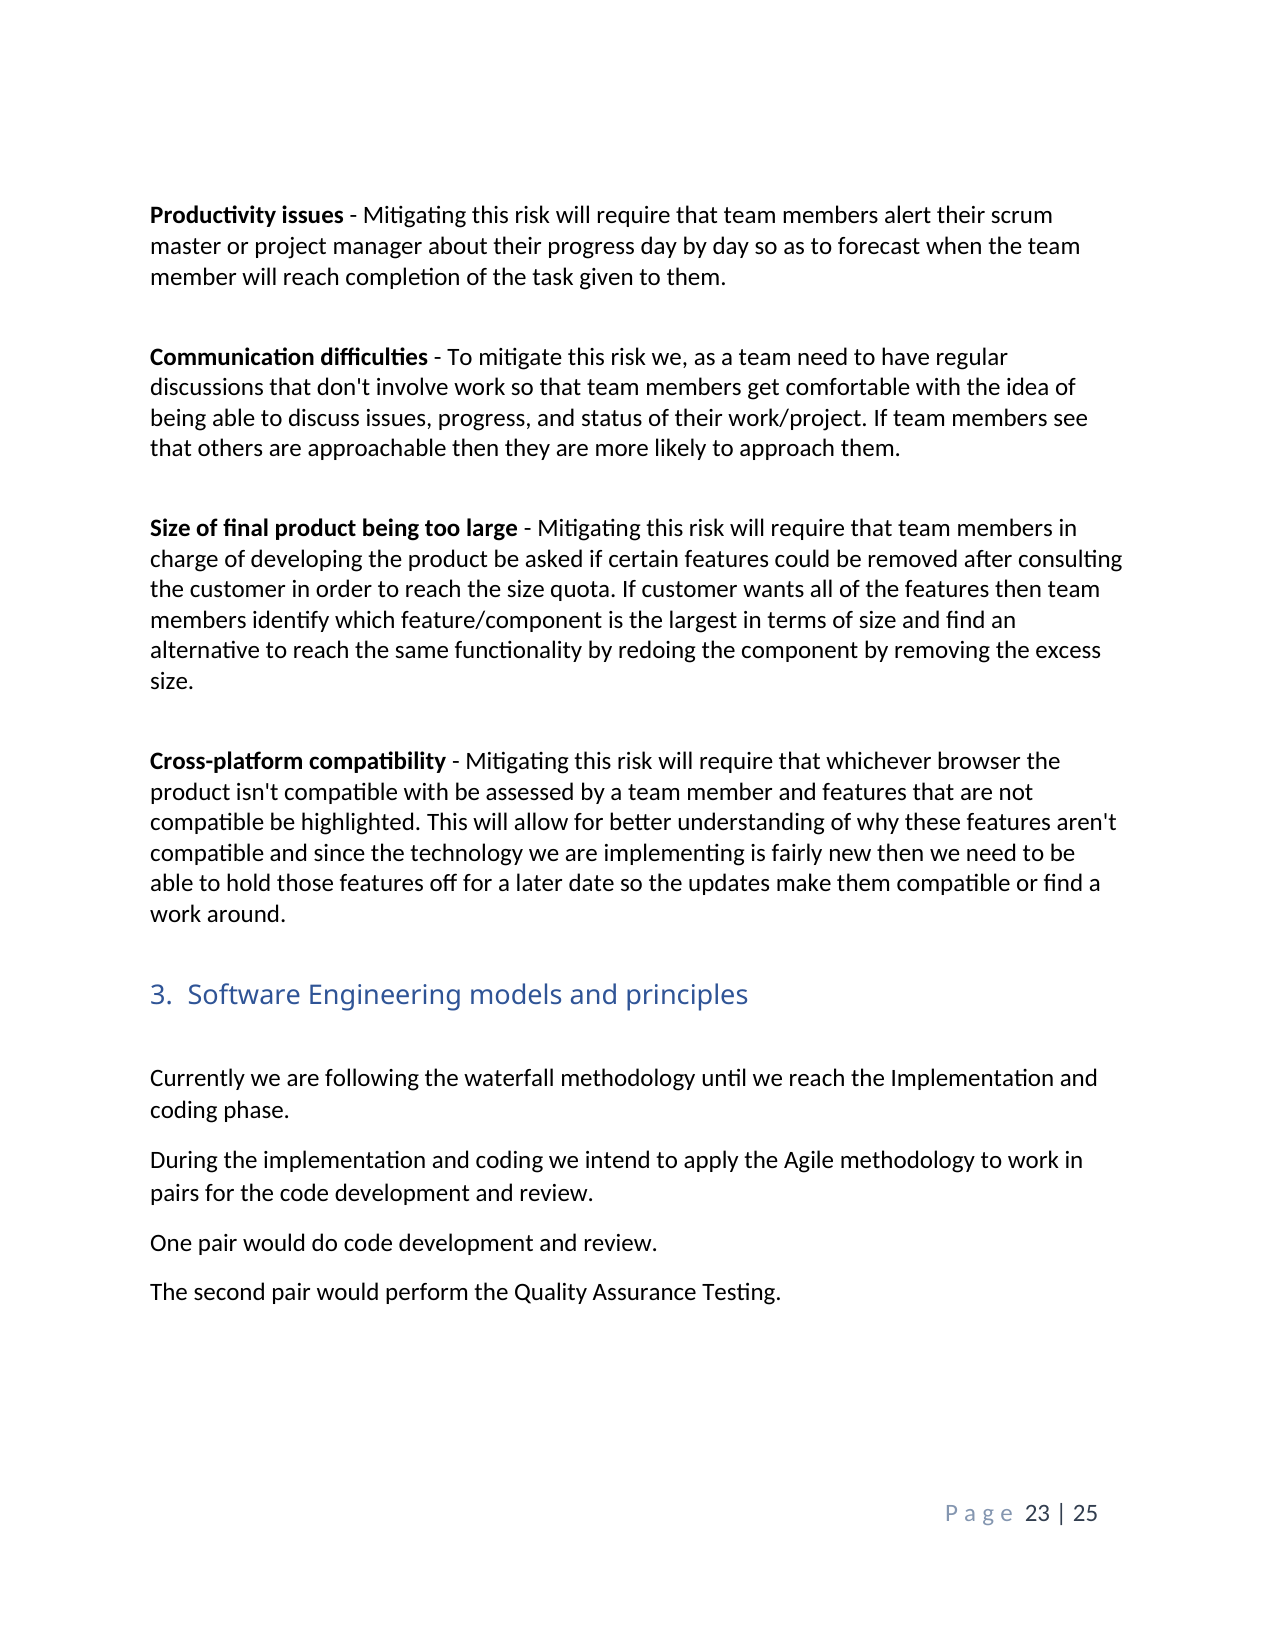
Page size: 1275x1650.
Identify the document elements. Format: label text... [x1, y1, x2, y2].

text The second pair would perform the Quality Assurance Testing. [150, 1276, 1125, 1307]
text Size of final product being too large - Mitigating this risk will require that team members in charge of developing the product be asked if certain features could be removed after consulting the customer in order to reach the size quota. If customer wants all of the features then team members identify which feature/component is the largest in terms of size and find an alternative to reach the same functionality by redoing the component by removing the excess size. [150, 512, 1125, 696]
text One pair would do code development and review. [150, 1227, 1125, 1257]
text During the implementation and coding we intend to apply the Agile methodology to work in pairs for the code development and review. [150, 1144, 1125, 1208]
subtitle Software Engineering models and principles [150, 975, 1125, 1012]
text Productivity issues - Mitigating this risk will require that team members alert their scrum master or project manager about their progress day by day so as to forecast when the team member will reach completion of the task given to them. [150, 199, 1125, 291]
text Currently we are following the waterfall methodology until we reach the Implementation and coding phase. [150, 1062, 1125, 1125]
text Cross-platform compatibility - Mitigating this risk will require that whichever browser the product isn't compatible with be assessed by a team member and features that are not compatible be highlighted. This will allow for better understanding of why these features aren't compatible and since the technology we are implementing is fairly new then we need to be able to hold those features off for a later date so the updates make them compatible or find a work around. [150, 745, 1125, 928]
text Communication difficulties - To mitigate this risk we, as a team need to have regular discussions that don't involve work so that team members get comfortable with the idea of being able to discuss issues, progress, and status of their work/project. If team members see that others are approachable then they are more likely to approach them. [150, 341, 1125, 463]
